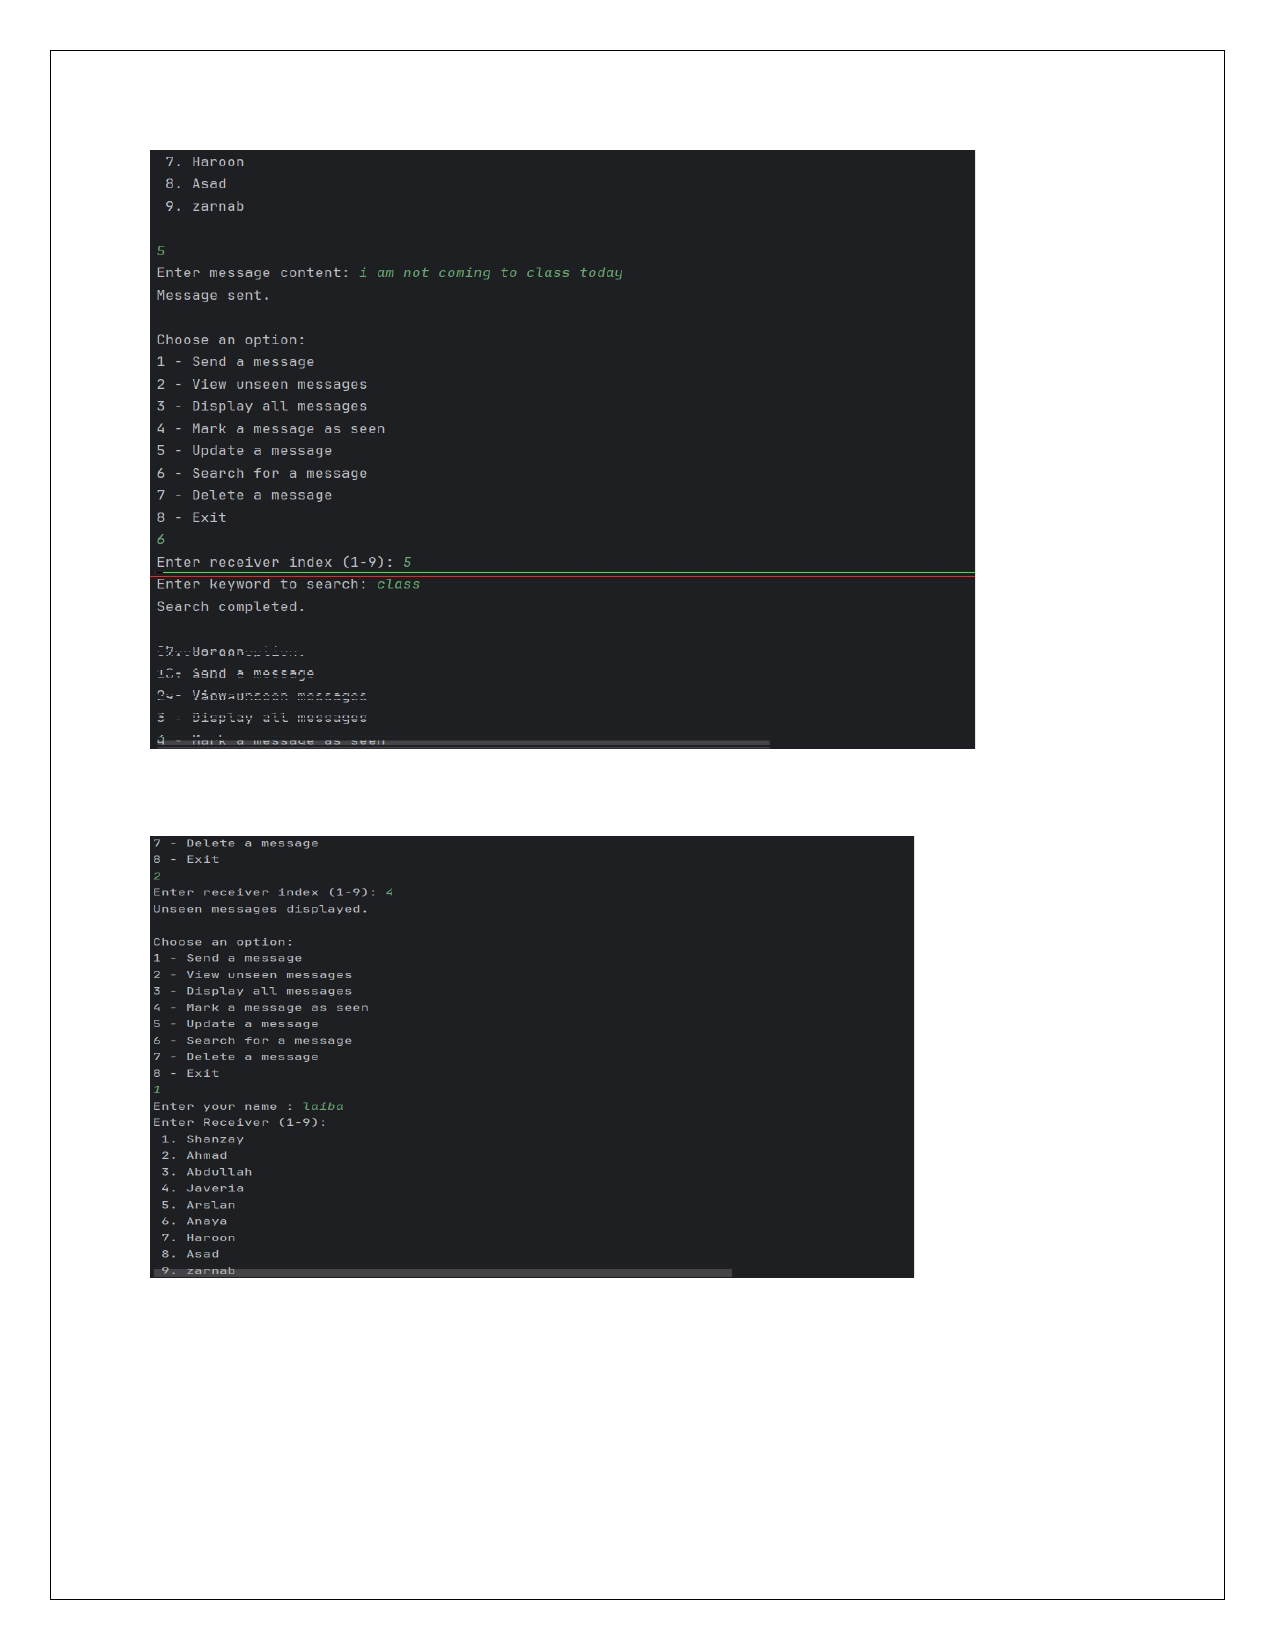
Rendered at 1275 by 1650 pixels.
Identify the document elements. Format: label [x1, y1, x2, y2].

picture [150, 150, 976, 749]
picture [150, 836, 915, 1278]
